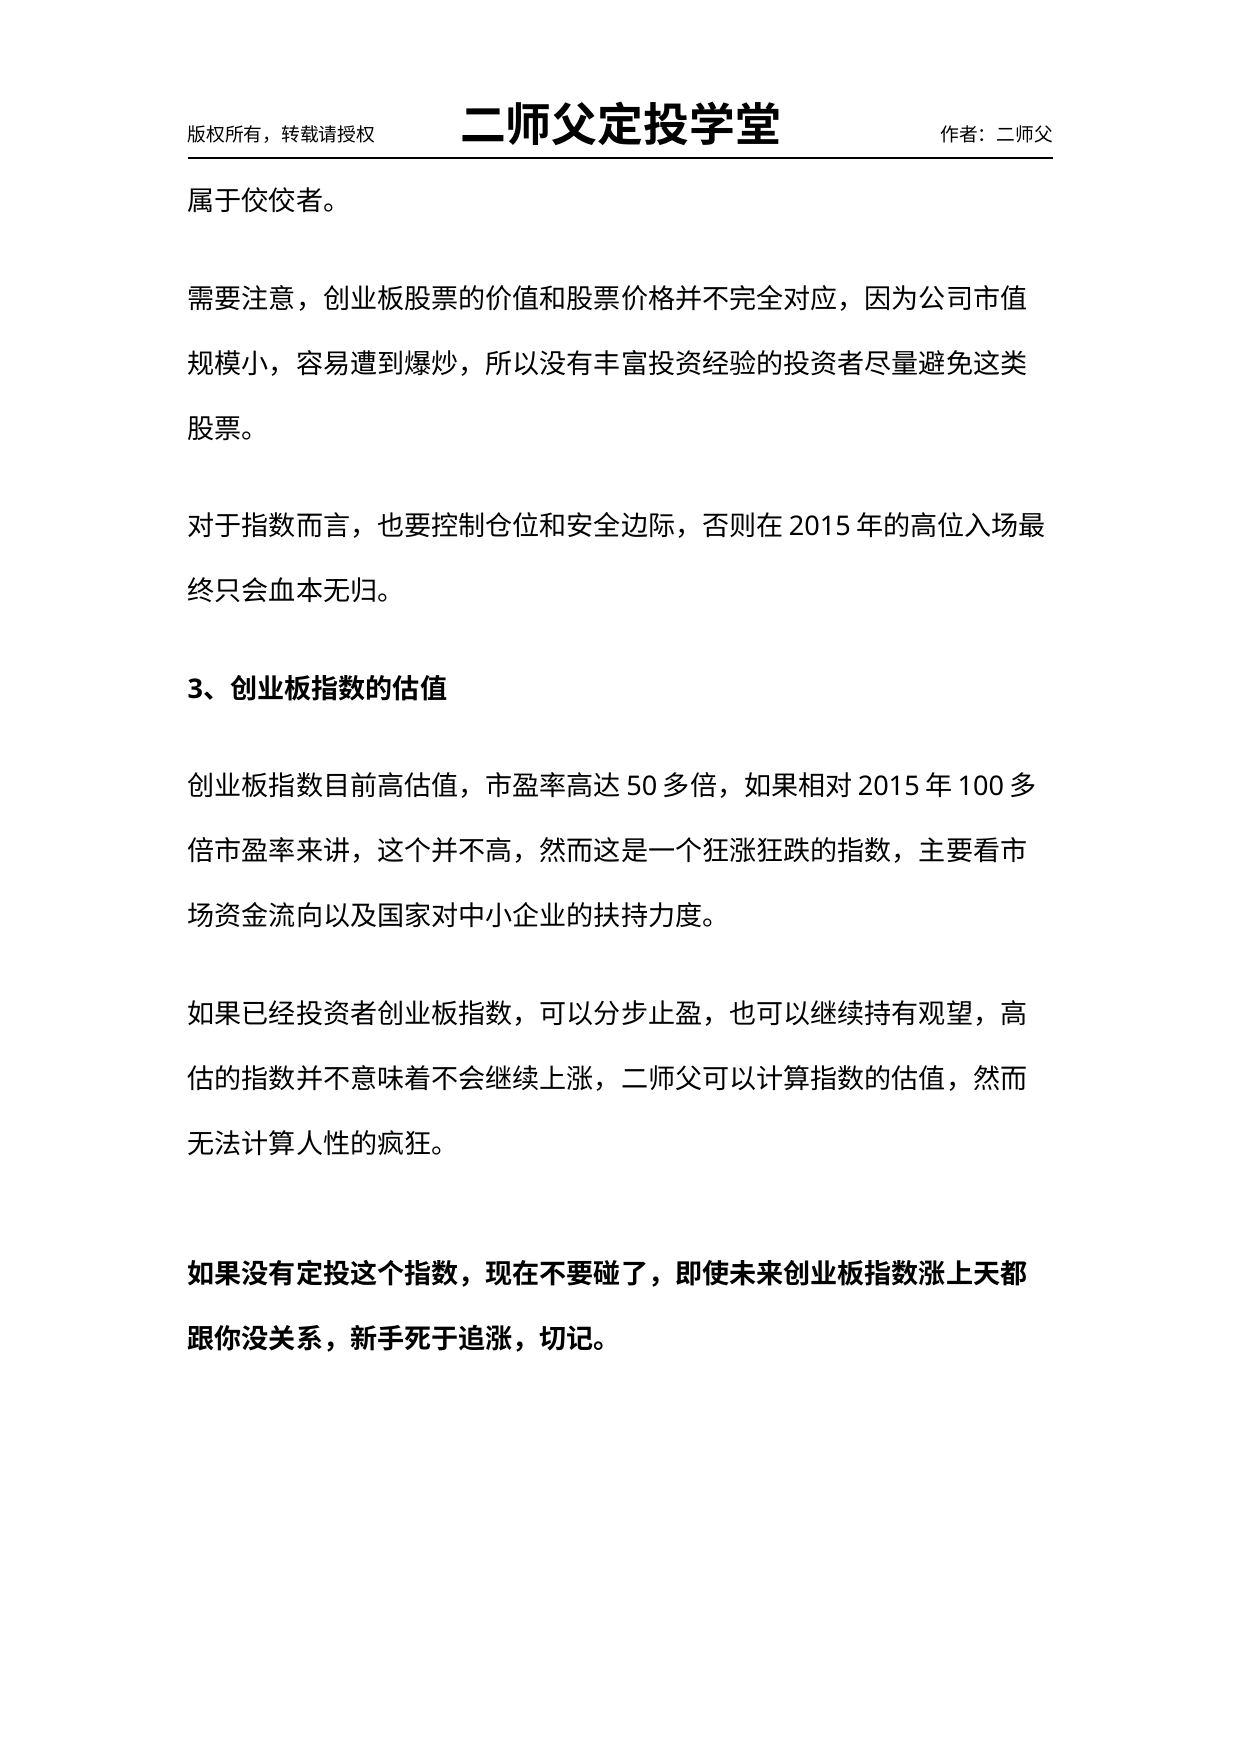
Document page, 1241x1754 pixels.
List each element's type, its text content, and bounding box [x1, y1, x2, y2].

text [187, 166, 1053, 231]
text 创业板指数目前高估值，市盈率高达50多倍，如果相对2015年100多倍市盈率来讲，这个并不高，然而这是一个狂涨狂跌的指数，主要看市场资金流向以及国家对中小企业的扶持力度。 [187, 751, 1053, 946]
text 3、创业板指数的估值 [187, 654, 1053, 719]
text 如果已经投资者创业板指数，可以分步止盈，也可以继续持有观望，高估的指数并不意味着不会继续上涨，二师父可以计算指数的估值，然而无法计算人性的疯狂。 [187, 979, 1053, 1174]
text 对于指数而言，也要控制仓位和安全边际，否则在2015年的高位入场最终只会血本无归。 [187, 491, 1053, 621]
text 如果没有定投这个指数，现在不要碰了，即使未来创业板指数涨上天都跟你没关系，新手死于追涨，切记。 [187, 1239, 1053, 1369]
text 需要注意，创业板股票的价值和股票价格并不完全对应，因为公司市值规模小，容易遭到爆炒，所以没有丰富投资经验的投资者尽量避免这类股票。 [187, 264, 1053, 459]
